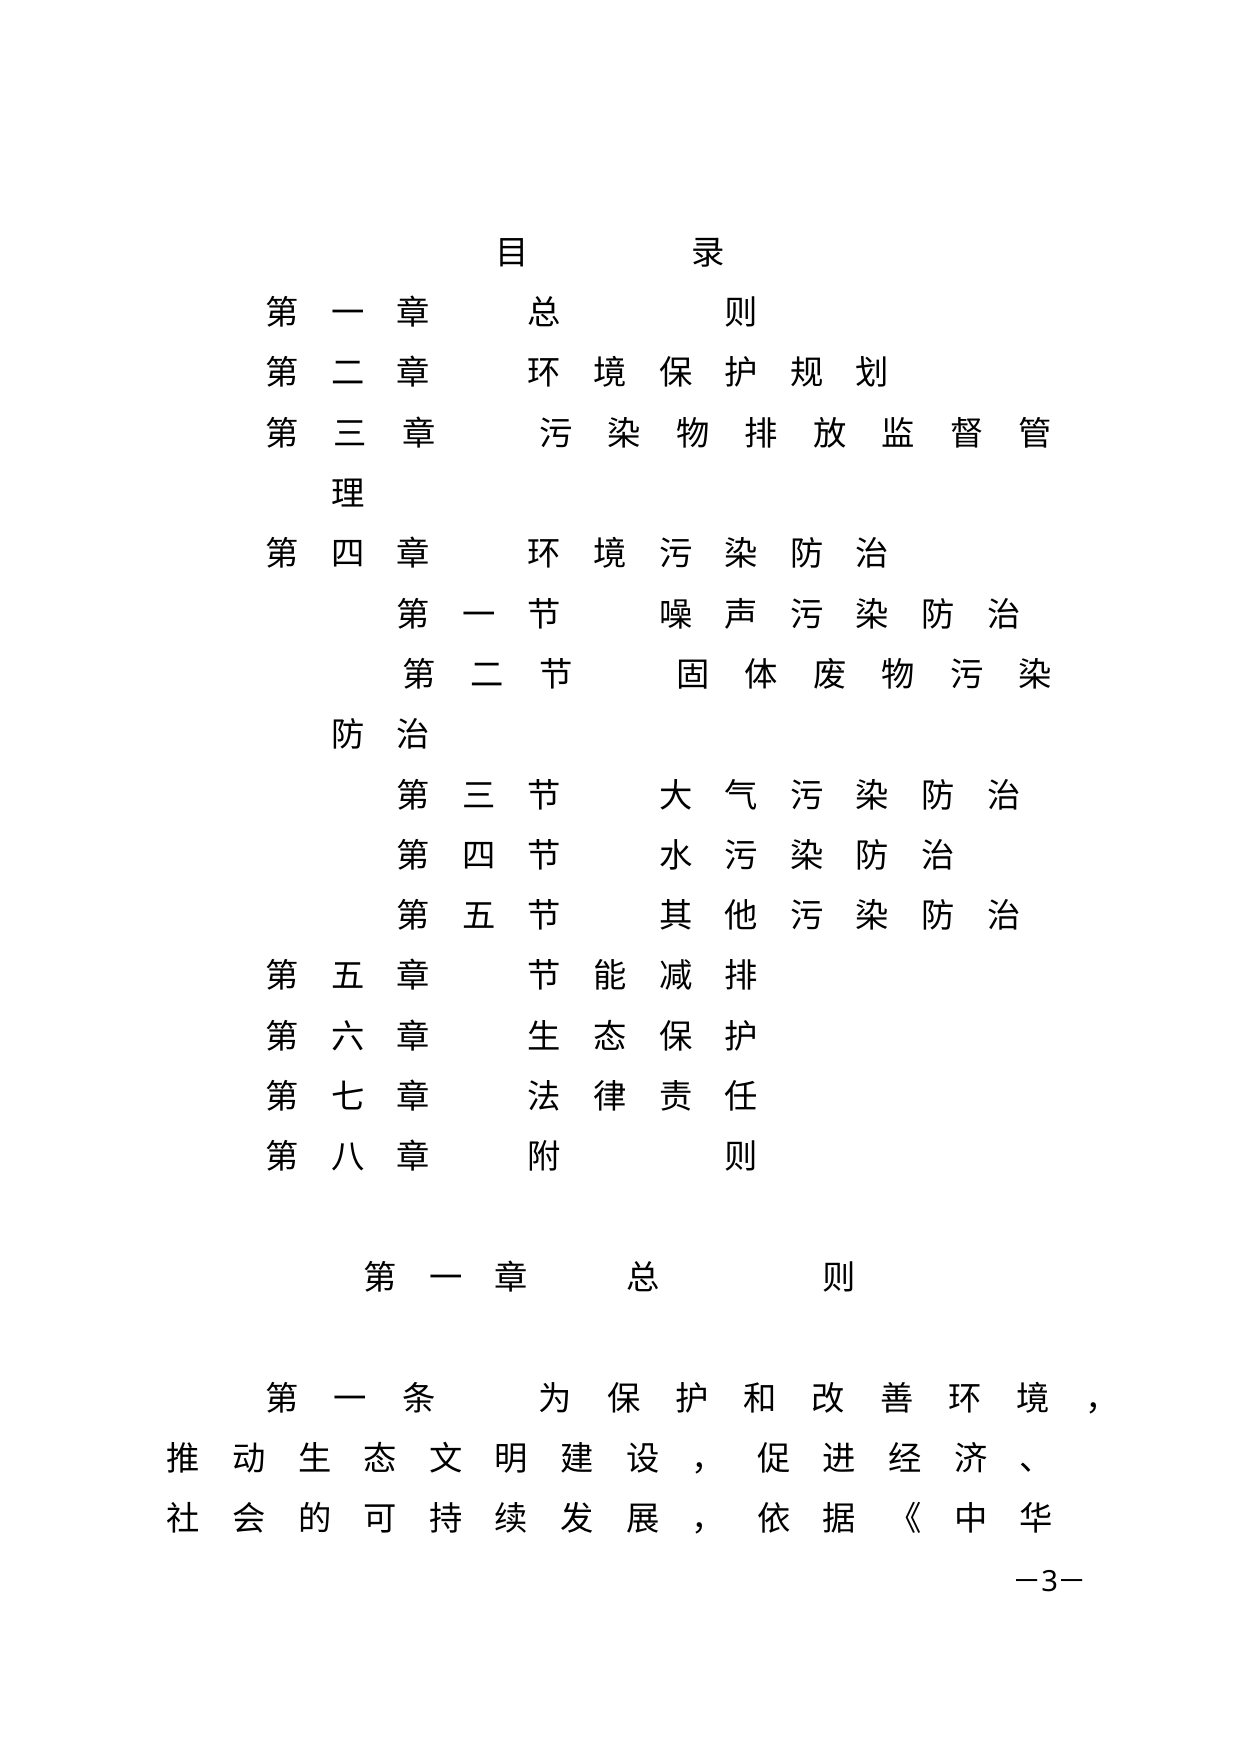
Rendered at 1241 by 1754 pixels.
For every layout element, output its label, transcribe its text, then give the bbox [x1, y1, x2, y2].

text 第五节 其他污染防治 [232, 883, 1085, 943]
text 目 录 [167, 219, 1085, 280]
text 第一节 噪声污染防治 [232, 581, 1085, 642]
text 第五章 节能减排 [232, 943, 1085, 1003]
text 第三节 大气污染防治 [232, 762, 1085, 823]
text 第一章 总 则 [232, 280, 1085, 340]
text 第一条 为保护和改善环境，推动生态文明建设，促进经济、社会的可持续发展，依据《中华人民共和国环境保护法》等法律法规，结合本市实际，制定本条例。 [167, 1365, 1085, 1546]
text 第四章 环境污染防治 [232, 521, 1085, 581]
text 第二章 环境保护规划 [232, 340, 1085, 400]
text 第二节 固体废物污染防治 [232, 642, 1085, 762]
text 第三章 污染物排放监督管理 [232, 400, 1085, 521]
text 第八章 附 则 [232, 1124, 1085, 1184]
text 第七章 法律责任 [232, 1064, 1085, 1124]
text 第四节 水污染防治 [232, 823, 1085, 883]
text 第六章 生态保护 [232, 1003, 1085, 1064]
text 第一章 总 则 [167, 1245, 1085, 1305]
